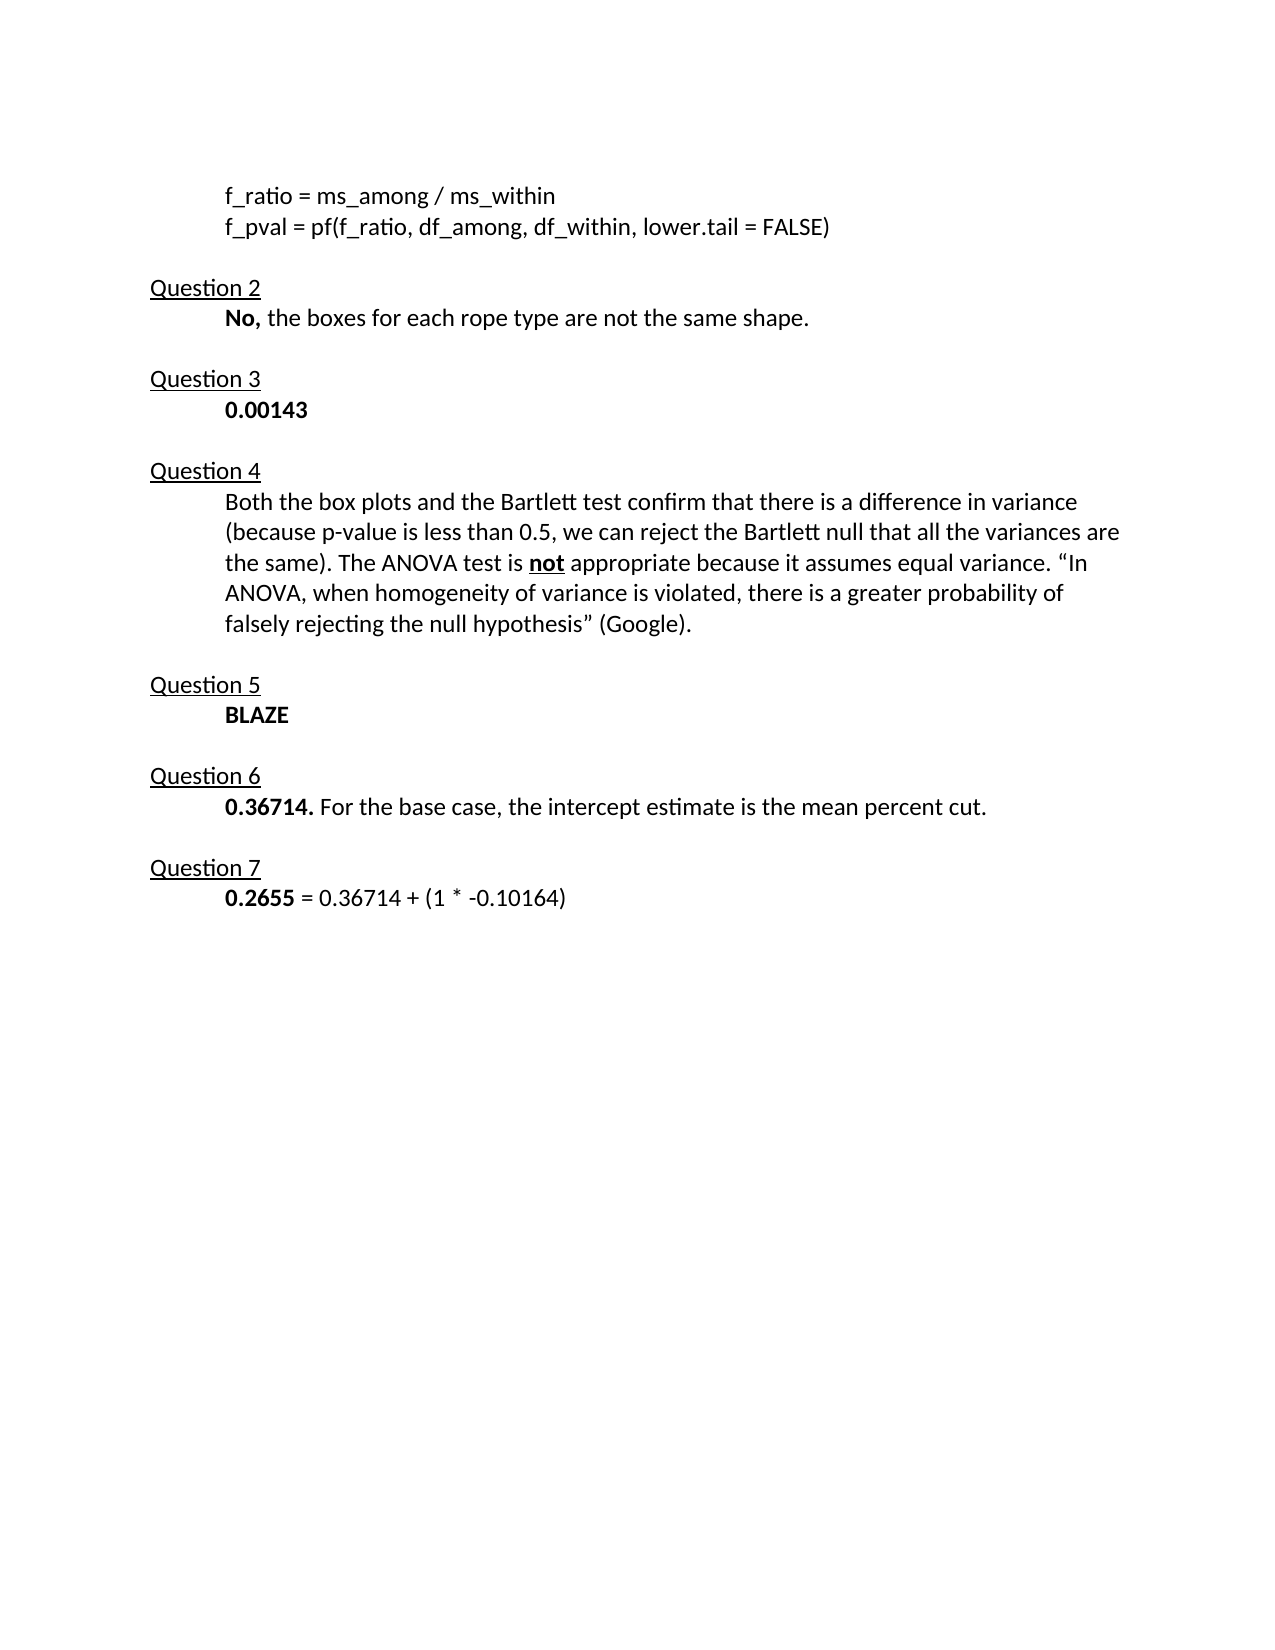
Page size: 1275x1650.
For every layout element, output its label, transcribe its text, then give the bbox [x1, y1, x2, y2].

text BLAZE [150, 699, 1125, 730]
text f_ratio = ms_among / ms_within [225, 181, 1125, 211]
text Question 2 [150, 272, 1125, 303]
text No, the boxes for each rope type are not the same shape. [150, 303, 1125, 333]
text f_pval = pf(f_ratio, df_among, df_within, lower.tail = FALSE) [225, 211, 1125, 242]
text Question 7 [150, 852, 1125, 882]
text Question 5 [150, 669, 1125, 699]
text Question 3 [150, 364, 1125, 394]
text Both the box plots and the Bartlett test confirm that there is a difference in variance (because p-value is less than 0.5, we can reject the Bartlett null that all the variances are the same). The ANOVA test is not appropriate because it assumes equal variance. “In ANOVA, when homogeneity of variance is violated, there is a greater probability of falsely rejecting the null hypothesis” (Google). [225, 486, 1125, 638]
text 0.2655 = 0.36714 + (1 * -0.10164) [150, 882, 1125, 913]
text 0.00143 [150, 394, 1125, 425]
text Question 4 [150, 455, 1125, 486]
text Question 6 [150, 760, 1125, 791]
text 0.36714. For the base case, the intercept estimate is the mean percent cut. [150, 791, 1125, 821]
